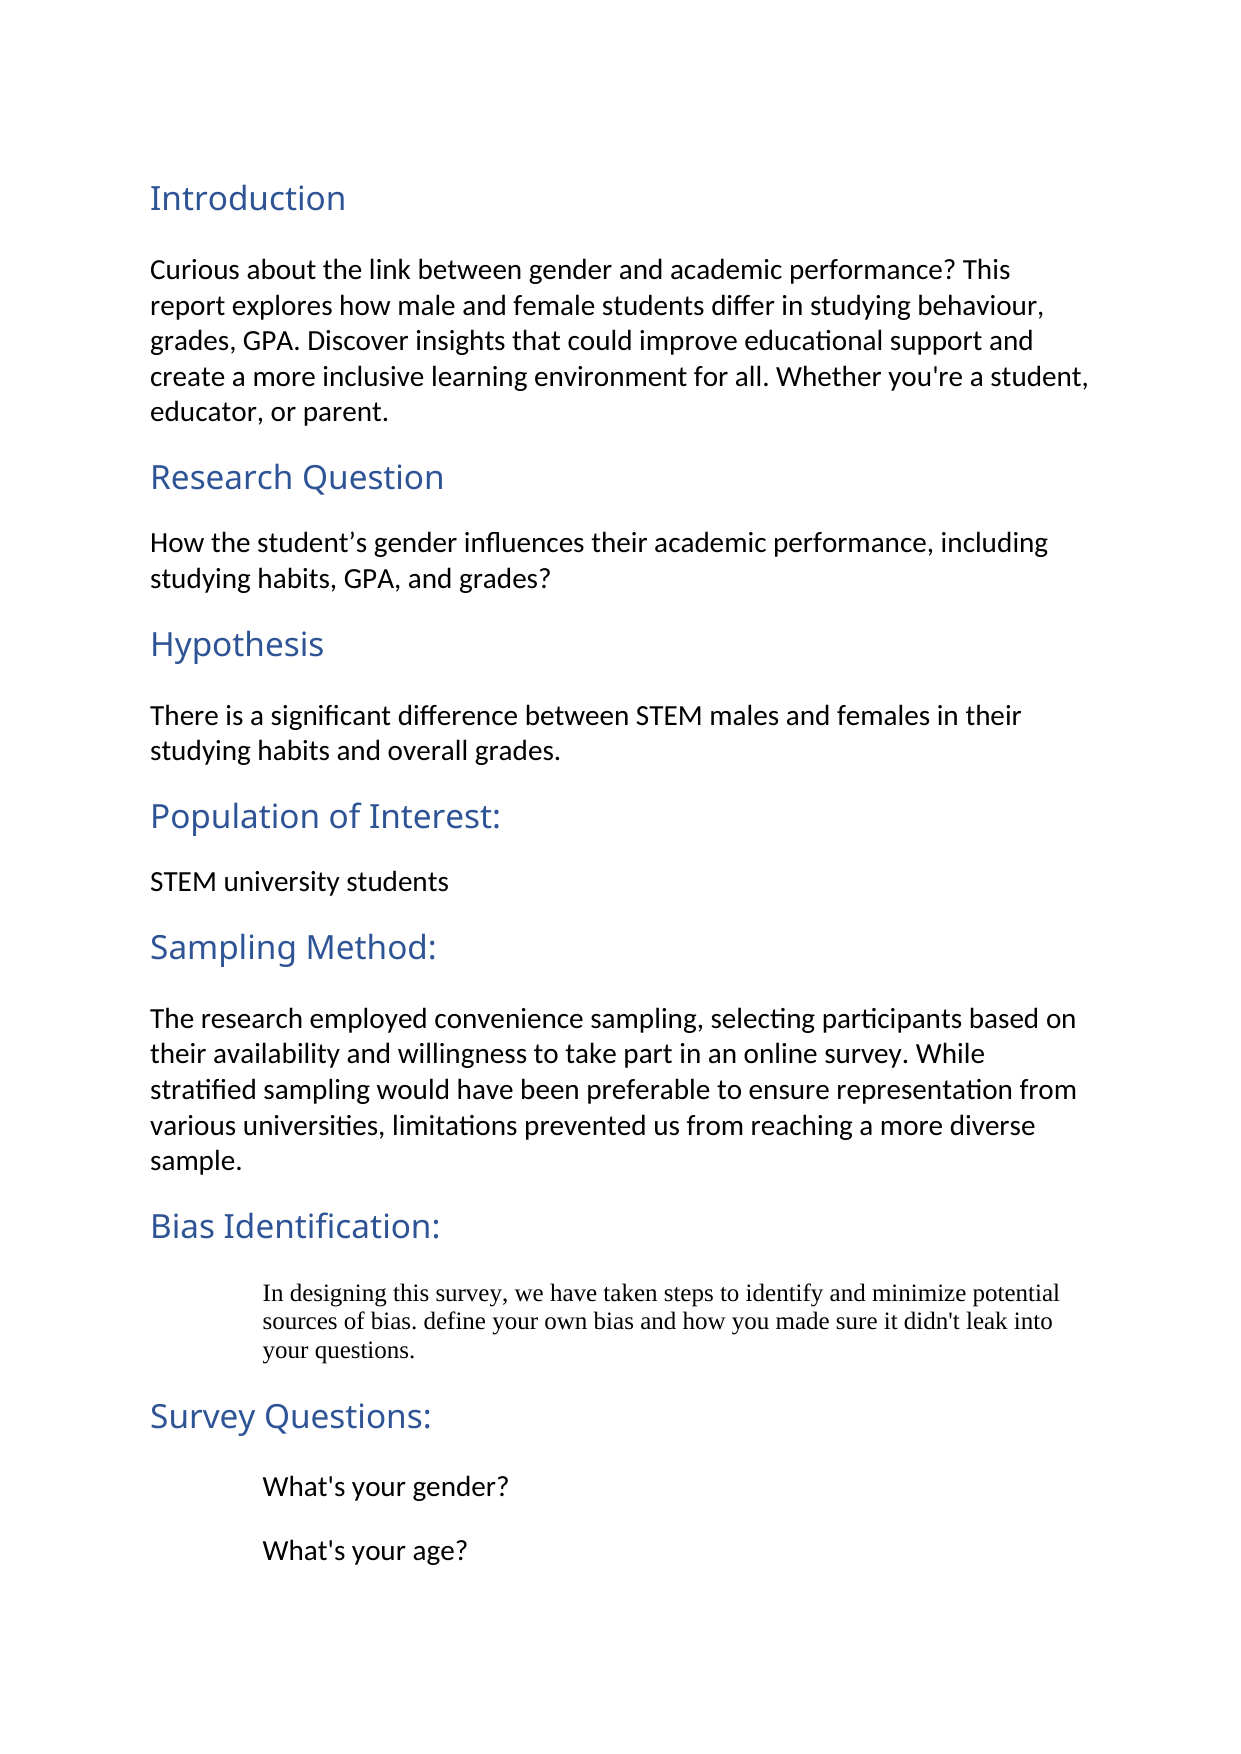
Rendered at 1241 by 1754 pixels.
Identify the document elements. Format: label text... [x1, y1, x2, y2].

subtitle Research Question [150, 454, 1090, 499]
subtitle Population of Interest: [150, 793, 1090, 838]
subtitle Introduction [150, 175, 1090, 220]
text The research employed convenience sampling, selecting participants based on their availability and willingness to take part in an online survey. While stratified sampling would have been preferable to ensure representation from various universities, limitations prevented us from reaching a more diverse sample. [150, 1000, 1090, 1178]
subtitle How the student’s gender influences their academic performance, including studying habits, GPA, and grades? [150, 524, 1090, 596]
text There is a significant difference between STEM males and females in their studying habits and overall grades. [150, 697, 1090, 768]
subtitle Sampling Method: [150, 924, 1090, 969]
subtitle Hypothesis [150, 621, 1090, 666]
subtitle Survey Questions: [150, 1393, 1090, 1438]
text In designing this survey, we have taken steps to identify and minimize potential sources of bias. define your own bias and how you made sure it didn't leak into your questions. [262, 1278, 1090, 1364]
subtitle STEM university students [150, 863, 1090, 899]
text What's your age? [262, 1532, 1090, 1568]
text Curious about the link between gender and academic performance? This report explores how male and female students differ in studying behaviour, grades, GPA. Discover insights that could improve educational support and create a more inclusive learning environment for all. Whether you're a student, educator, or parent. [150, 251, 1090, 429]
text What's your gender? [262, 1468, 1090, 1503]
subtitle Bias Identification: [150, 1203, 1090, 1248]
